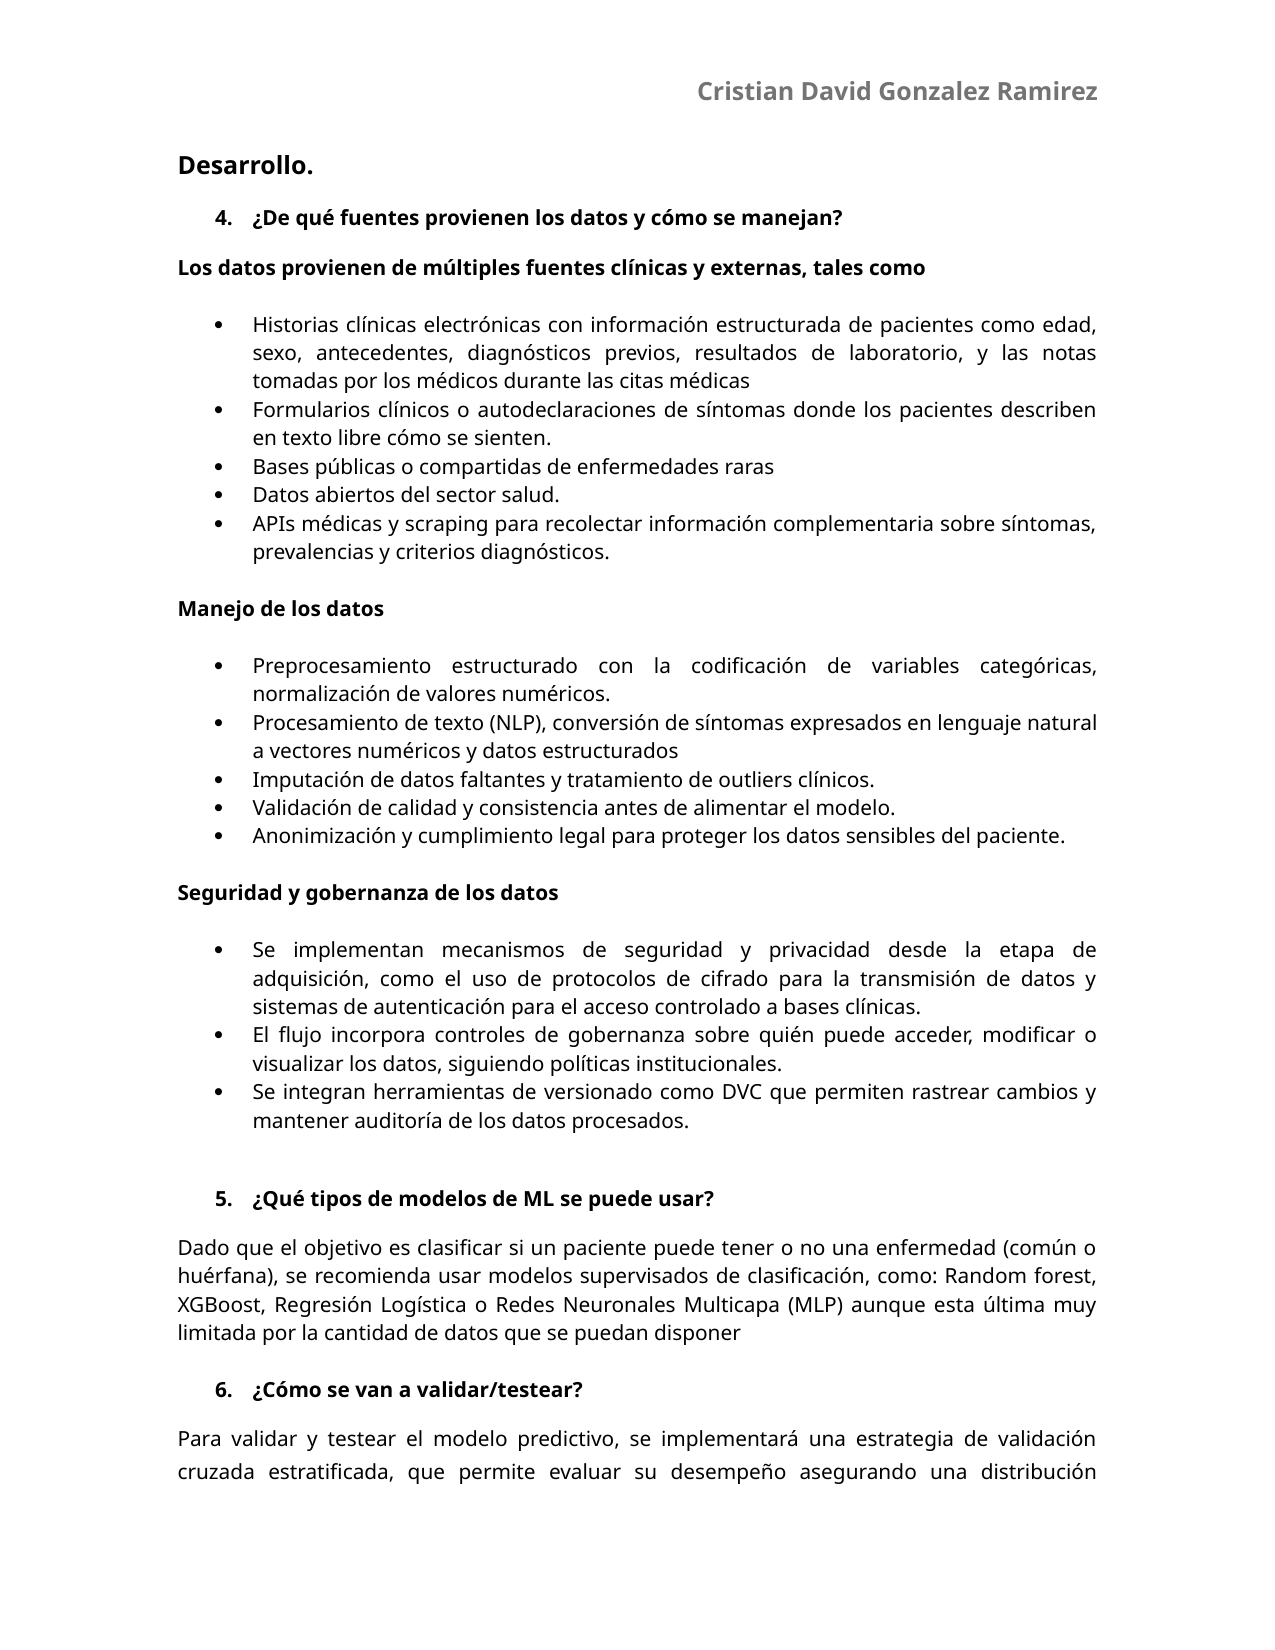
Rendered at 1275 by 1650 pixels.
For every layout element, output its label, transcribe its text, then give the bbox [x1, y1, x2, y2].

list Imputación de datos faltantes y tratamiento de outliers clínicos. [215, 765, 1098, 793]
text Manejo de los datos [177, 594, 1098, 622]
text Seguridad y gobernanza de los datos [177, 878, 1098, 907]
list Preprocesamiento estructurado con la codificación de variables categóricas, normalización de valores numéricos. [215, 651, 1098, 708]
list ¿Cómo se van a validar/testear? [215, 1375, 1098, 1403]
text Los datos provienen de múltiples fuentes clínicas y externas, tales como [177, 253, 1098, 281]
list Se implementan mecanismos de seguridad y privacidad desde la etapa de adquisición, como el uso de protocolos de cifrado para la transmisión de datos y sistemas de autenticación para el acceso controlado a bases clínicas. [215, 935, 1098, 1021]
text Desarrollo. [177, 148, 1098, 182]
list Procesamiento de texto (NLP), conversión de síntomas expresados en lenguaje natural a vectores numéricos y datos estructurados [215, 708, 1098, 765]
text Dado que el objetivo es clasificar si un paciente puede tener o no una enfermedad (común o huérfana), se recomienda usar modelos supervisados de clasificación, como: Random forest, XGBoost, Regresión Logística o Redes Neuronales Multicapa (MLP) aunque esta última muy limitada por la cantidad de datos que se puedan disponer [177, 1233, 1098, 1347]
list ¿Qué tipos de modelos de ML se puede usar? [215, 1184, 1098, 1212]
list APIs médicas y scraping para recolectar información complementaria sobre síntomas, prevalencias y criterios diagnósticos. [215, 509, 1098, 566]
list ¿De qué fuentes provienen los datos y cómo se manejan? [215, 203, 1098, 232]
list Historias clínicas electrónicas con información estructurada de pacientes como edad, sexo, antecedentes, diagnósticos previos, resultados de laboratorio, y las notas tomadas por los médicos durante las citas médicas [215, 310, 1098, 395]
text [177, 1424, 1098, 1485]
list Bases públicas o compartidas de enfermedades raras [215, 452, 1098, 480]
list Validación de calidad y consistencia antes de alimentar el modelo. [215, 793, 1098, 822]
list Anonimización y cumplimiento legal para proteger los datos sensibles del paciente. [215, 822, 1098, 850]
list Formularios clínicos o autodeclaraciones de síntomas donde los pacientes describen en texto libre cómo se sienten. [215, 395, 1098, 452]
list Se integran herramientas de versionado como DVC que permiten rastrear cambios y mantener auditoría de los datos procesados. [215, 1077, 1098, 1134]
list El flujo incorpora controles de gobernanza sobre quién puede acceder, modificar o visualizar los datos, siguiendo políticas institucionales. [215, 1021, 1098, 1077]
list Datos abiertos del sector salud. [215, 480, 1098, 509]
